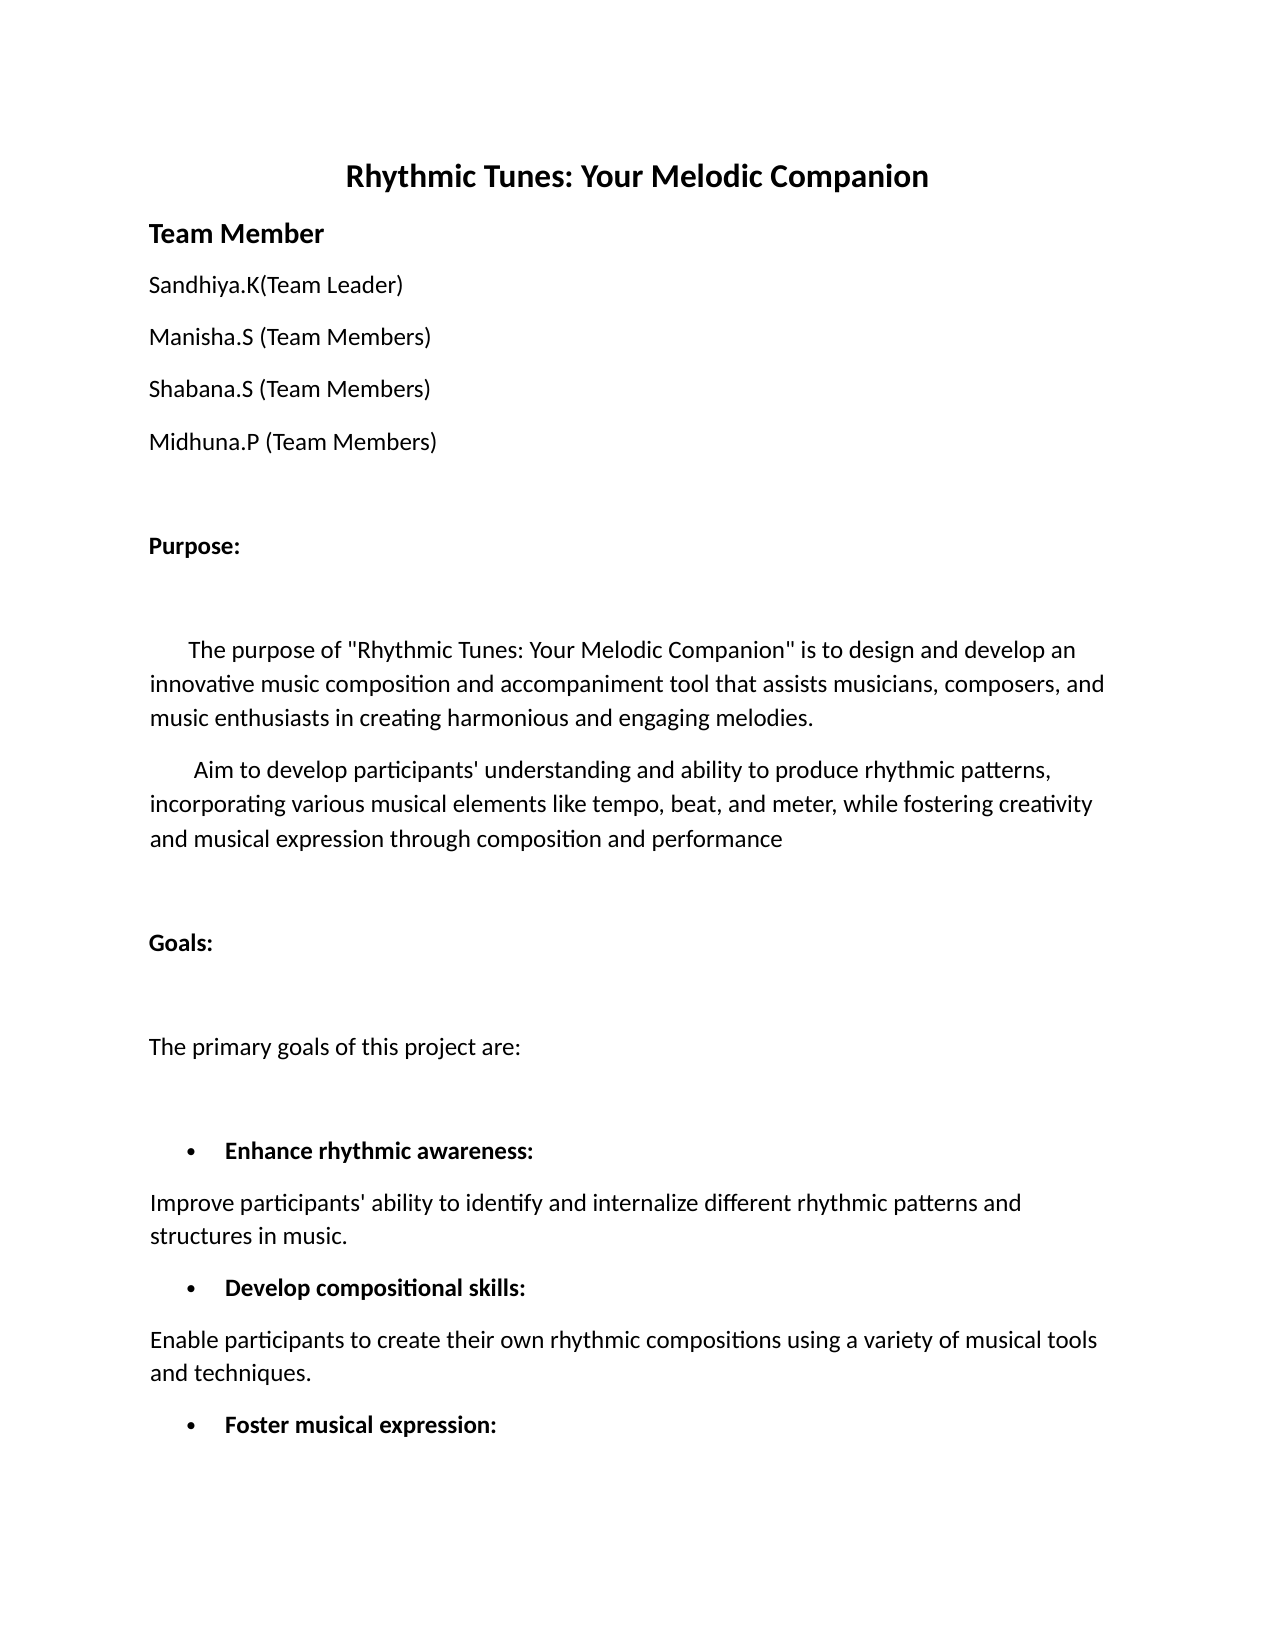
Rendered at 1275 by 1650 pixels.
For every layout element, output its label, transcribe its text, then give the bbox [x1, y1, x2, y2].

text Goals: [148, 927, 1124, 957]
text Manisha.S (Team Members) [148, 321, 1122, 352]
list Develop compositional skills: [187, 1272, 1124, 1302]
text Improve participants' ability to identify and internalize different rhythmic patterns and structures in music. [150, 1187, 1124, 1250]
list Foster musical expression: [187, 1409, 1124, 1439]
text Enable participants to create their own rhythmic compositions using a variety of musical tools and techniques. [150, 1324, 1124, 1387]
text Midhuna.P (Team Members) [148, 426, 1122, 456]
text Shabana.S (Team Members) [148, 373, 1122, 404]
text The primary goals of this project are: [148, 1031, 1122, 1061]
text Sandhiya.K(Team Leader) [148, 269, 1122, 300]
text The purpose of "Rhythmic Tunes: Your Melodic Companion" is to design and develop an innovative music composition and accompaniment tool that assists musicians, composers, and music enthusiasts in creating harmonious and engaging melodies. [148, 634, 1122, 733]
text Purpose: [148, 530, 1124, 560]
text Rhythmic Tunes: Your Melodic Companion [151, 155, 1124, 196]
list Enhance rhythmic awareness: [187, 1135, 1124, 1166]
text Team Member [148, 215, 1124, 251]
text Aim to develop participants' understanding and ability to produce rhythmic patterns, incorporating various musical elements like tempo, beat, and meter, while fostering creativity and musical expression through composition and performance [148, 754, 1122, 853]
